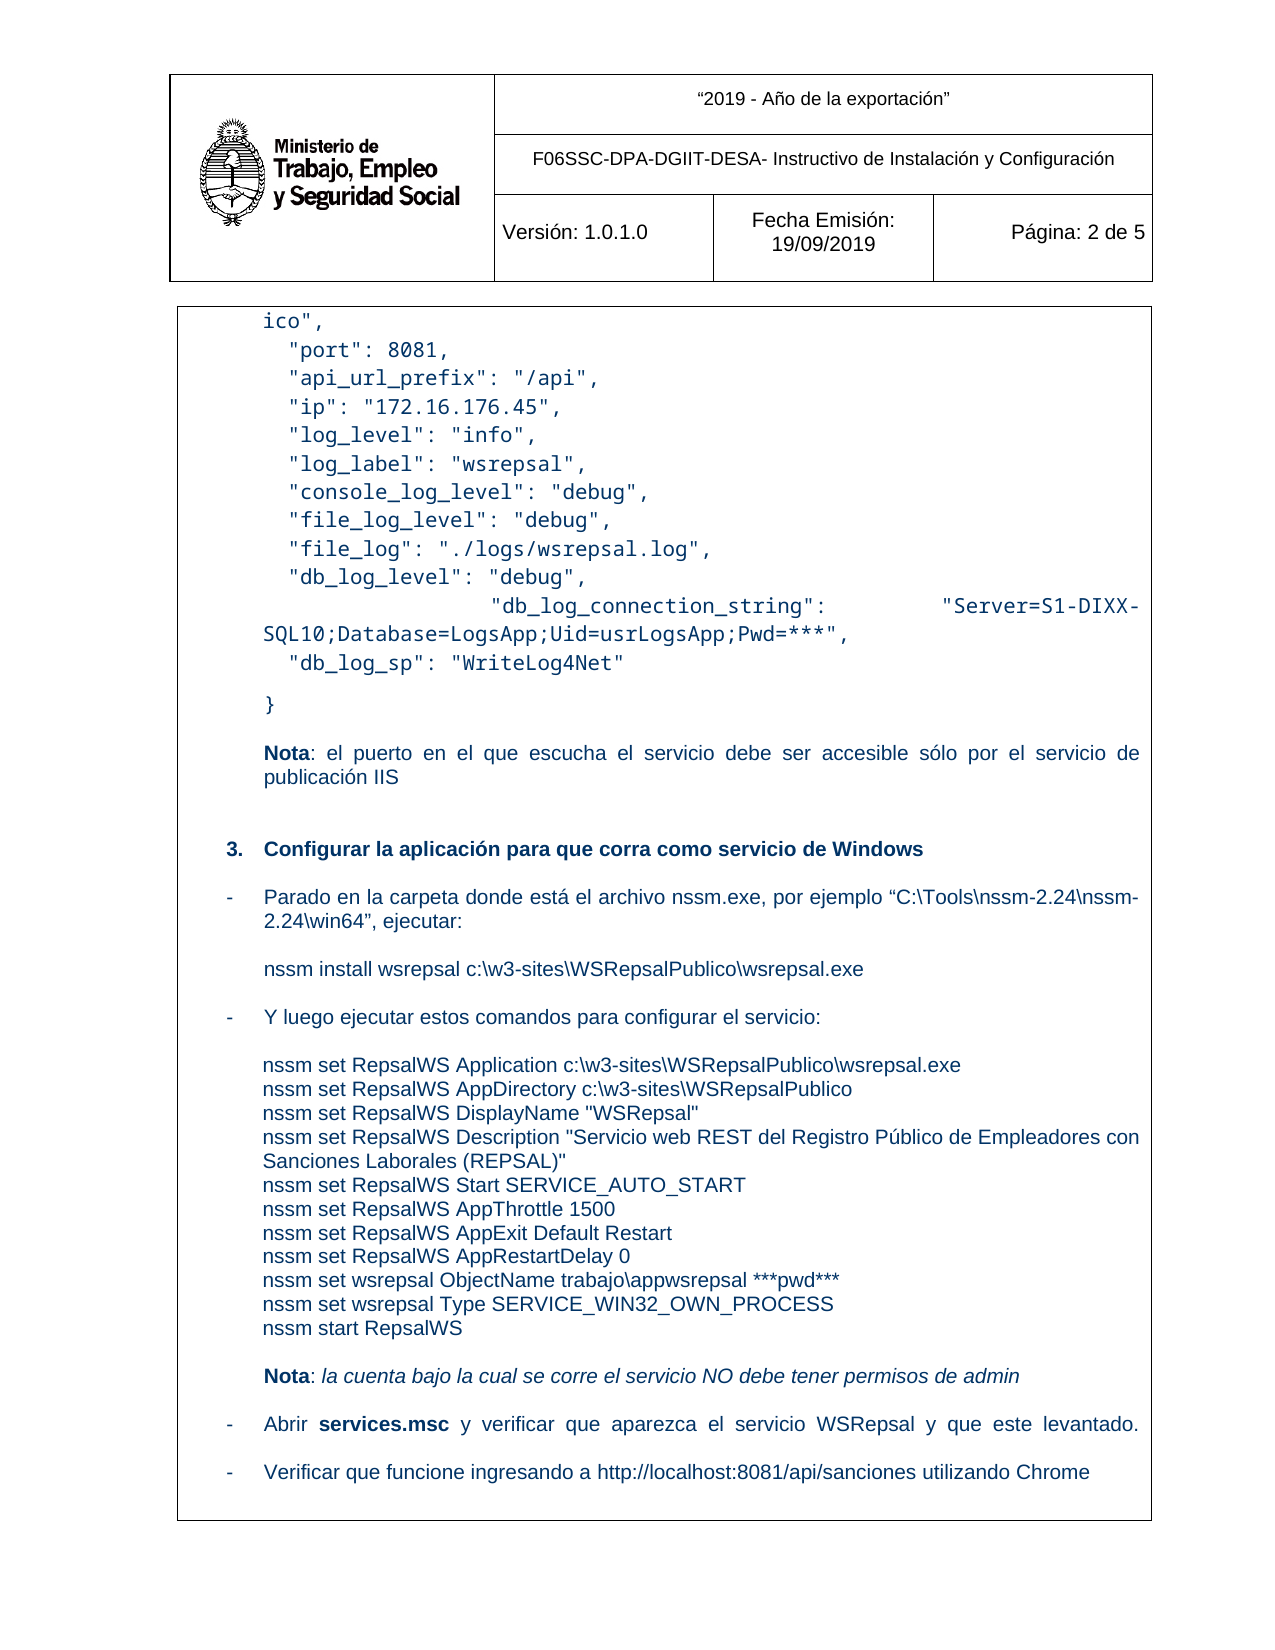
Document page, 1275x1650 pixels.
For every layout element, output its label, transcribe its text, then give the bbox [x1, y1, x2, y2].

picture [177, 110, 479, 233]
